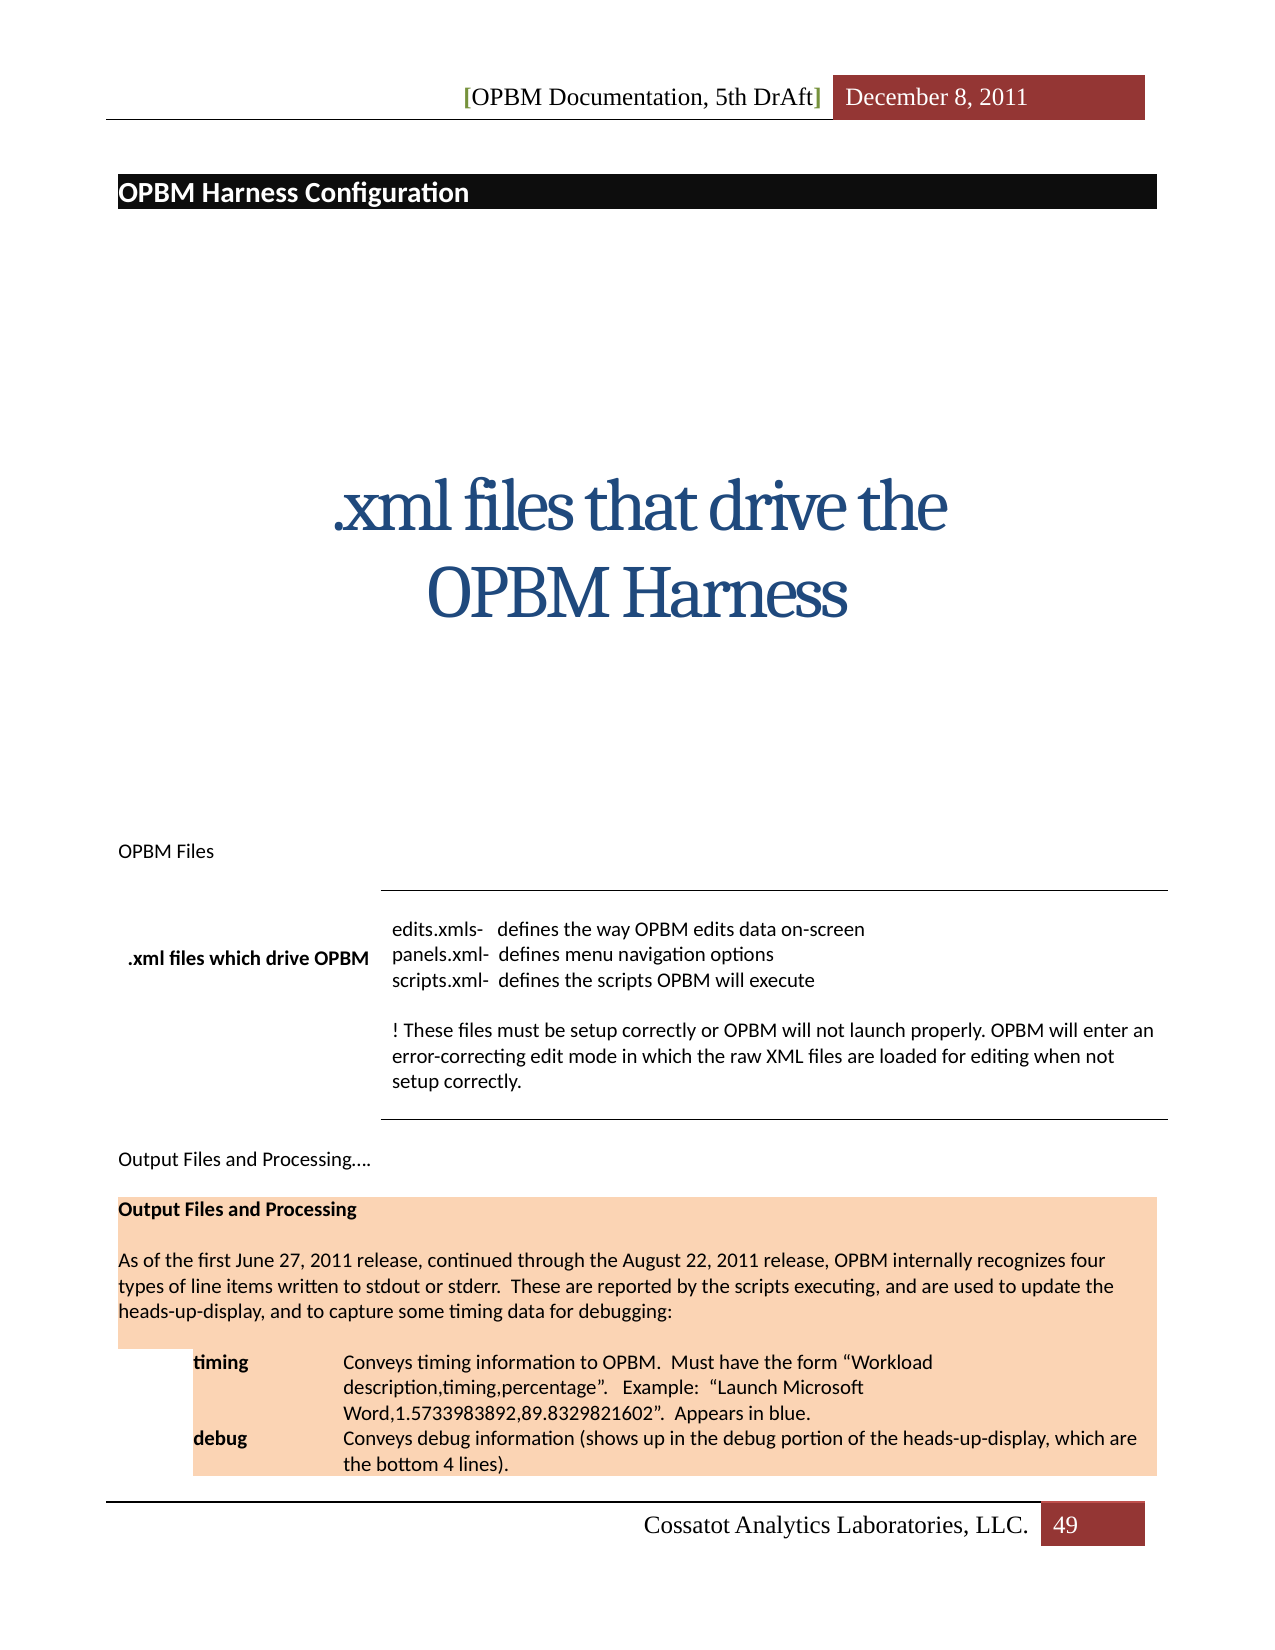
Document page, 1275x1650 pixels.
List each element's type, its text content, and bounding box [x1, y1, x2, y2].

text debug Conveys debug information (shows up in the debug portion of the heads-up-display, which are the bottom 4 lines). [193, 1425, 1157, 1476]
text Output Files and Processing…. [118, 1146, 1157, 1171]
table_header edits.xmls- defines the way OPBM edits data on-screen panels.xml- defines menu navigation options scripts.xml- defines the scripts OPBM will execute ! These files must be setup correctly or OPBM will not launch properly. OPBM will enter an error-correcting edit mode in which the raw XML files are loaded for editing when not setup correctly. [381, 891, 1168, 1119]
text OPBM Files [118, 839, 1157, 864]
text As of the first June 27, 2011 release, continued through the August 22, 2011 release, OPBM internally recognizes four types of line items written to stdout or stderr. These are reported by the scripts executing, and are used to update the heads-up-display, and to capture some timing data for debugging: [118, 1247, 1157, 1324]
table_header .xml files which drive OPBM [107, 890, 381, 1119]
text OPBM Harness Configuration [118, 174, 1157, 209]
text Output Files and Processing [118, 1197, 1157, 1222]
text timing Conveys timing information to OPBM. Must have the form “Workload description,timing,percentage”. Example: “Launch Microsoft Word,1.5733983892,89.8329821602”. Appears in blue. [193, 1349, 1157, 1425]
